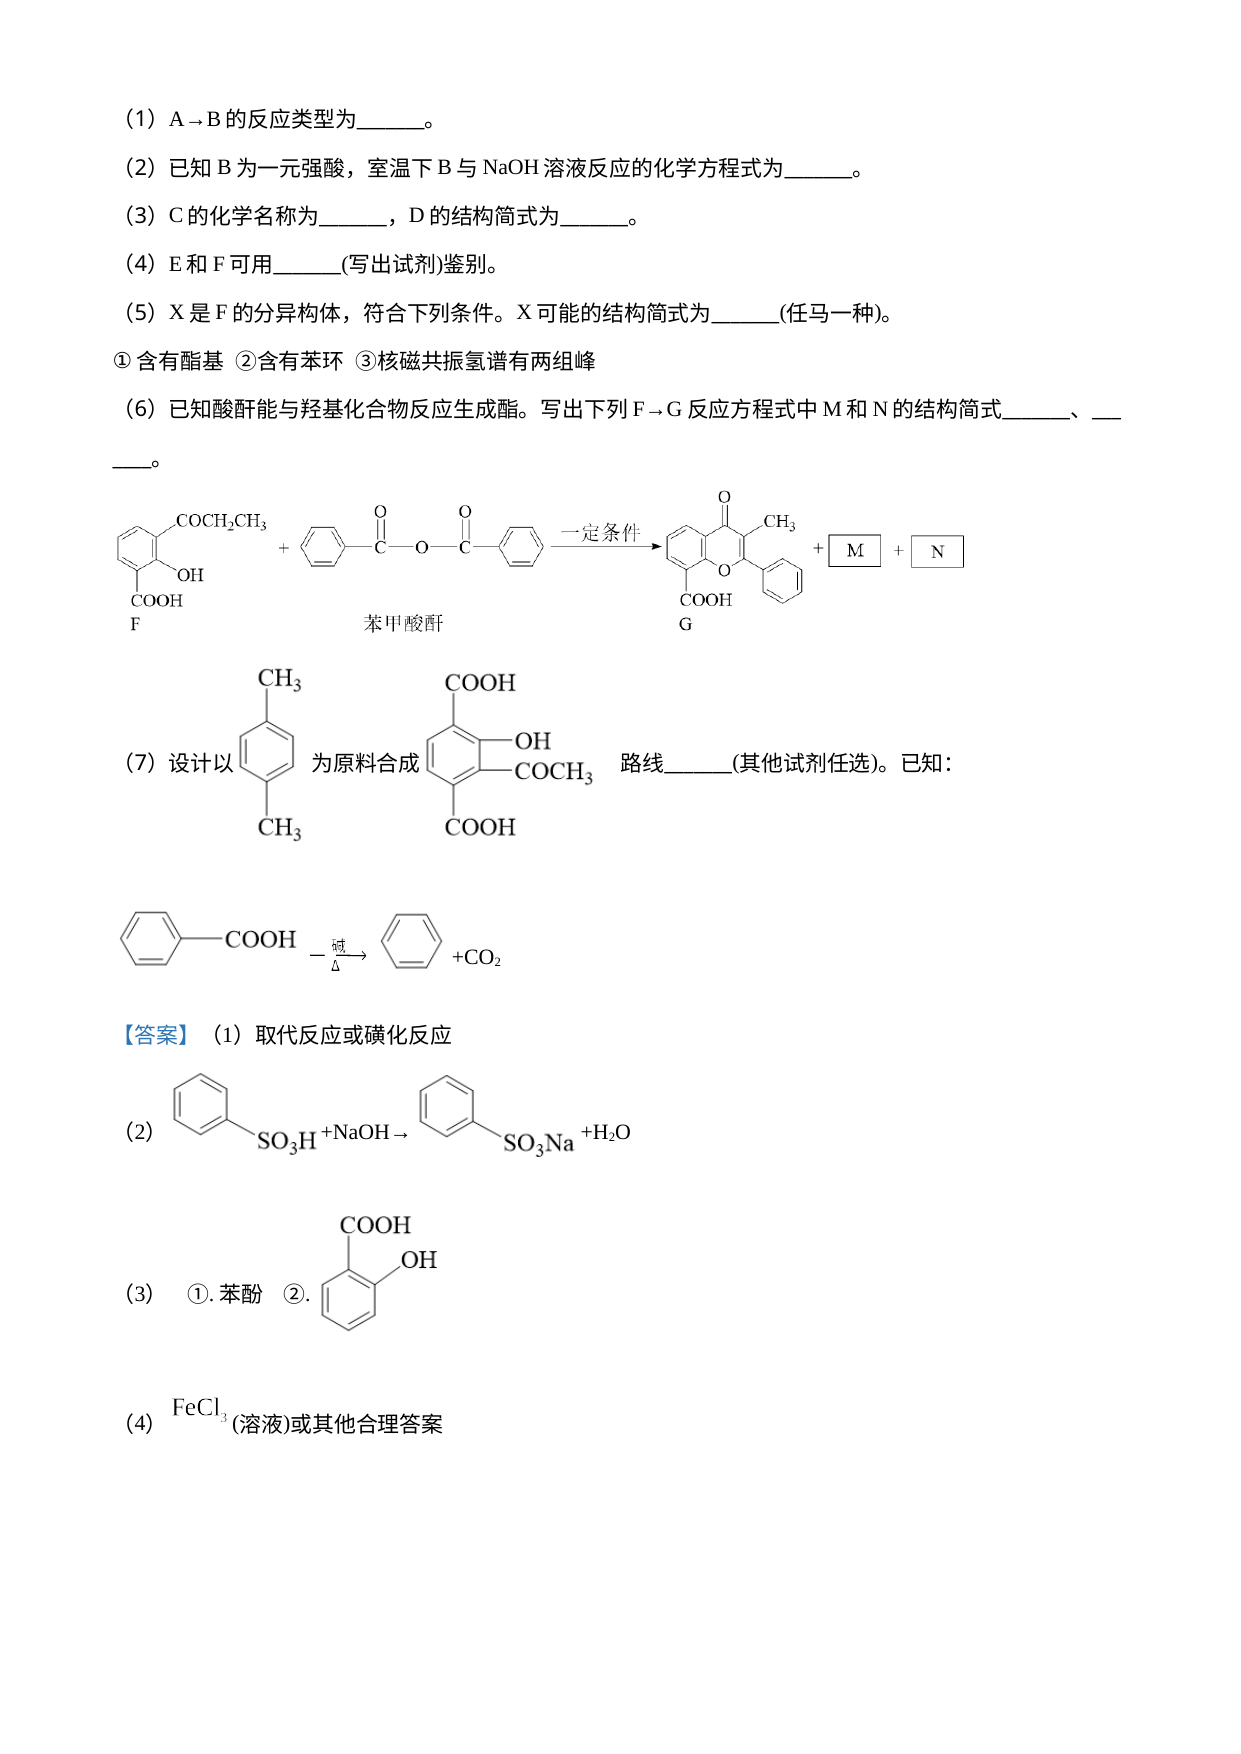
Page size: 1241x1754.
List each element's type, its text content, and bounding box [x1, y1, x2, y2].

text （3） ①. 苯酚 ②. [112, 1212, 1128, 1374]
picture [375, 907, 452, 975]
text （6）已知酸酐能与羟基化合物反应生成酯。写出下列F→G反应方程式中M和N的结构简式_______、_______。 [112, 392, 1128, 473]
text （4）(溶液)或其他合理答案 [112, 1390, 1128, 1455]
picture [234, 664, 311, 846]
text ①含有酯基 ②含有苯环 ③核磁共振氢谱有两组峰 [112, 343, 1128, 376]
text （4）E和F可用_______(写出试剂)鉴别。 [112, 247, 1128, 279]
picture [167, 1066, 321, 1159]
picture [112, 488, 972, 637]
text （5）X是F的分异构体，符合下列条件。X可能的结构简式为_______(任马一种)。 [112, 295, 1128, 328]
text （2）已知B为一元强酸，室温下B与NaOH溶液反应的化学方程式为_______。 [112, 150, 1128, 183]
text （1）A→B的反应类型为_______。 [112, 102, 1128, 134]
picture [411, 1072, 581, 1159]
text （7）设计以为原料合成路线_______(其他试剂任选)。已知：+CO2 [112, 664, 1128, 1005]
text 【答案】（1）取代反应或磺化反应 [112, 1018, 1128, 1050]
picture [420, 665, 599, 846]
text （3）C的化学名称为_______，D的结构简式为_______。 [112, 198, 1128, 231]
text （2）+NaOH→+H2O [112, 1066, 1128, 1196]
picture [315, 1212, 443, 1341]
picture [112, 907, 302, 975]
